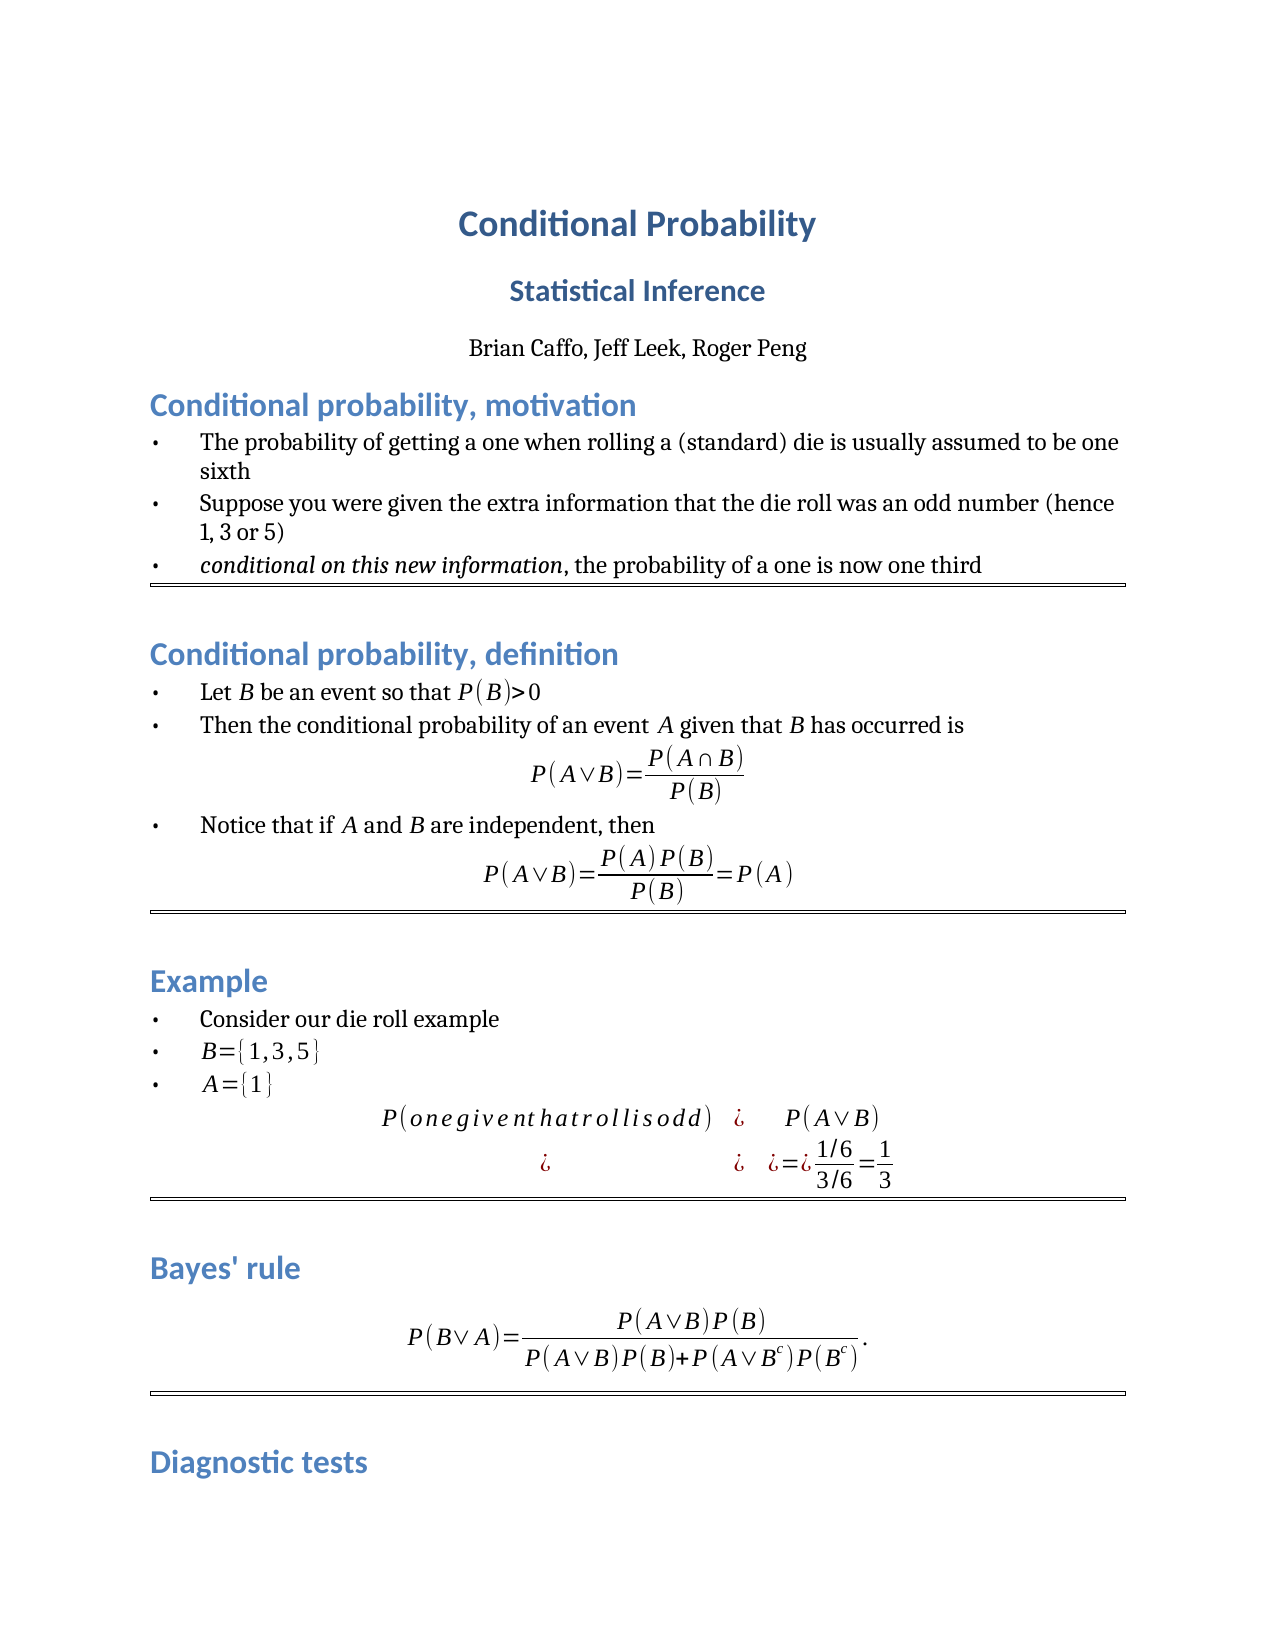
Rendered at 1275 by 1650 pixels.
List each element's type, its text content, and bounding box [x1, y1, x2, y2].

list Suppose you were given the extra information that the die roll was an odd number (hence 1, 3 or 5) [150, 489, 1125, 547]
list The probability of getting a one when rolling a (standard) die is usually assumed to be one sixth [150, 428, 1125, 486]
list Notice that if and are independent, then [150, 811, 1125, 839]
text Brian Caffo, Jeff Leek, Roger Peng [150, 334, 1125, 363]
subtitle Diagnostic tests [150, 1442, 1125, 1482]
subtitle Conditional probability, definition [150, 633, 1125, 673]
title Conditional Probability [150, 200, 1125, 246]
list Consider our die roll example [150, 1005, 1125, 1033]
subtitle Conditional probability, motivation [150, 383, 1125, 424]
list Then the conditional probability of an event given that has occurred is [150, 711, 1125, 739]
subtitle Example [150, 960, 1125, 1001]
subtitle Bayes' rule [150, 1247, 1125, 1288]
list conditional on this new information, the probability of a one is now one third [150, 551, 1125, 579]
subtitle Statistical Inference [150, 271, 1125, 309]
list Let be an event so that [150, 677, 1125, 707]
